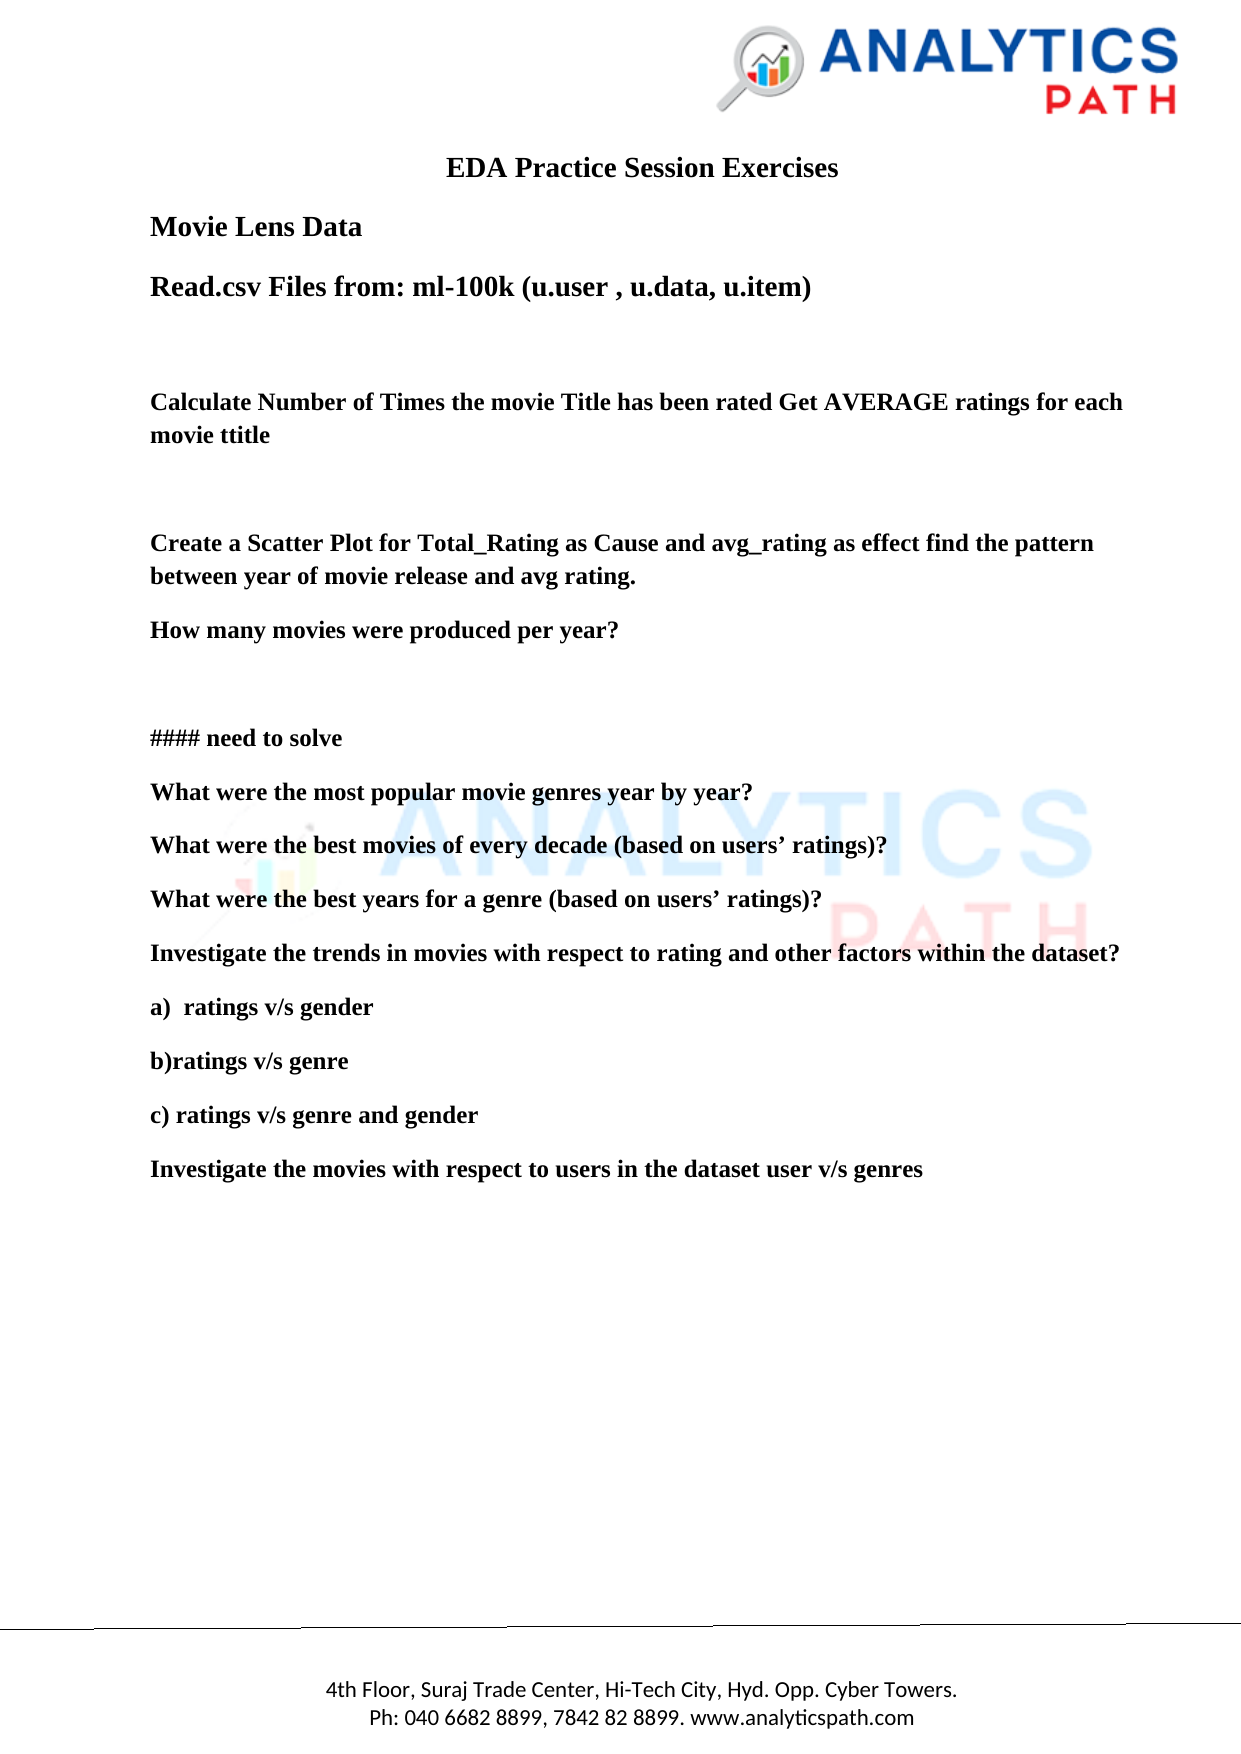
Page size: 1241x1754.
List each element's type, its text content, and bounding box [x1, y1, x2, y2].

text b)ratings v/s genre [150, 1046, 1134, 1075]
text Create a Scatter Plot for Total_Rating as Cause and avg_rating as effect find the pattern between year of movie release and avg rating. [150, 528, 1134, 590]
text Investigate the trends in movies with respect to rating and other factors within the dataset? [150, 938, 1134, 967]
text What were the best movies of every decade (based on users’ ratings)? [150, 831, 1134, 859]
text Investigate the movies with respect to users in the dataset user v/s genres [150, 1154, 1134, 1182]
text What were the most popular movie genres year by year? [150, 777, 1134, 805]
text Read.csv Files from: ml-100k (u.user , u.data, u.item) [150, 269, 1134, 302]
text EDA Practice Session Exercises [150, 150, 1134, 183]
text What were the best years for a genre (based on users’ ratings)? [150, 884, 1134, 913]
text Movie Lens Data [150, 209, 1134, 243]
picture [705, 14, 1199, 130]
text Calculate Number of Times the movie Title has been rated Get AVERAGE ratings for each movie ttitle [150, 387, 1134, 449]
text c) ratings v/s genre and gender [150, 1100, 1134, 1128]
text a) ratings v/s gender [150, 992, 1134, 1021]
text How many movies were produced per year? [150, 615, 1134, 644]
text #### need to solve [150, 723, 1134, 752]
